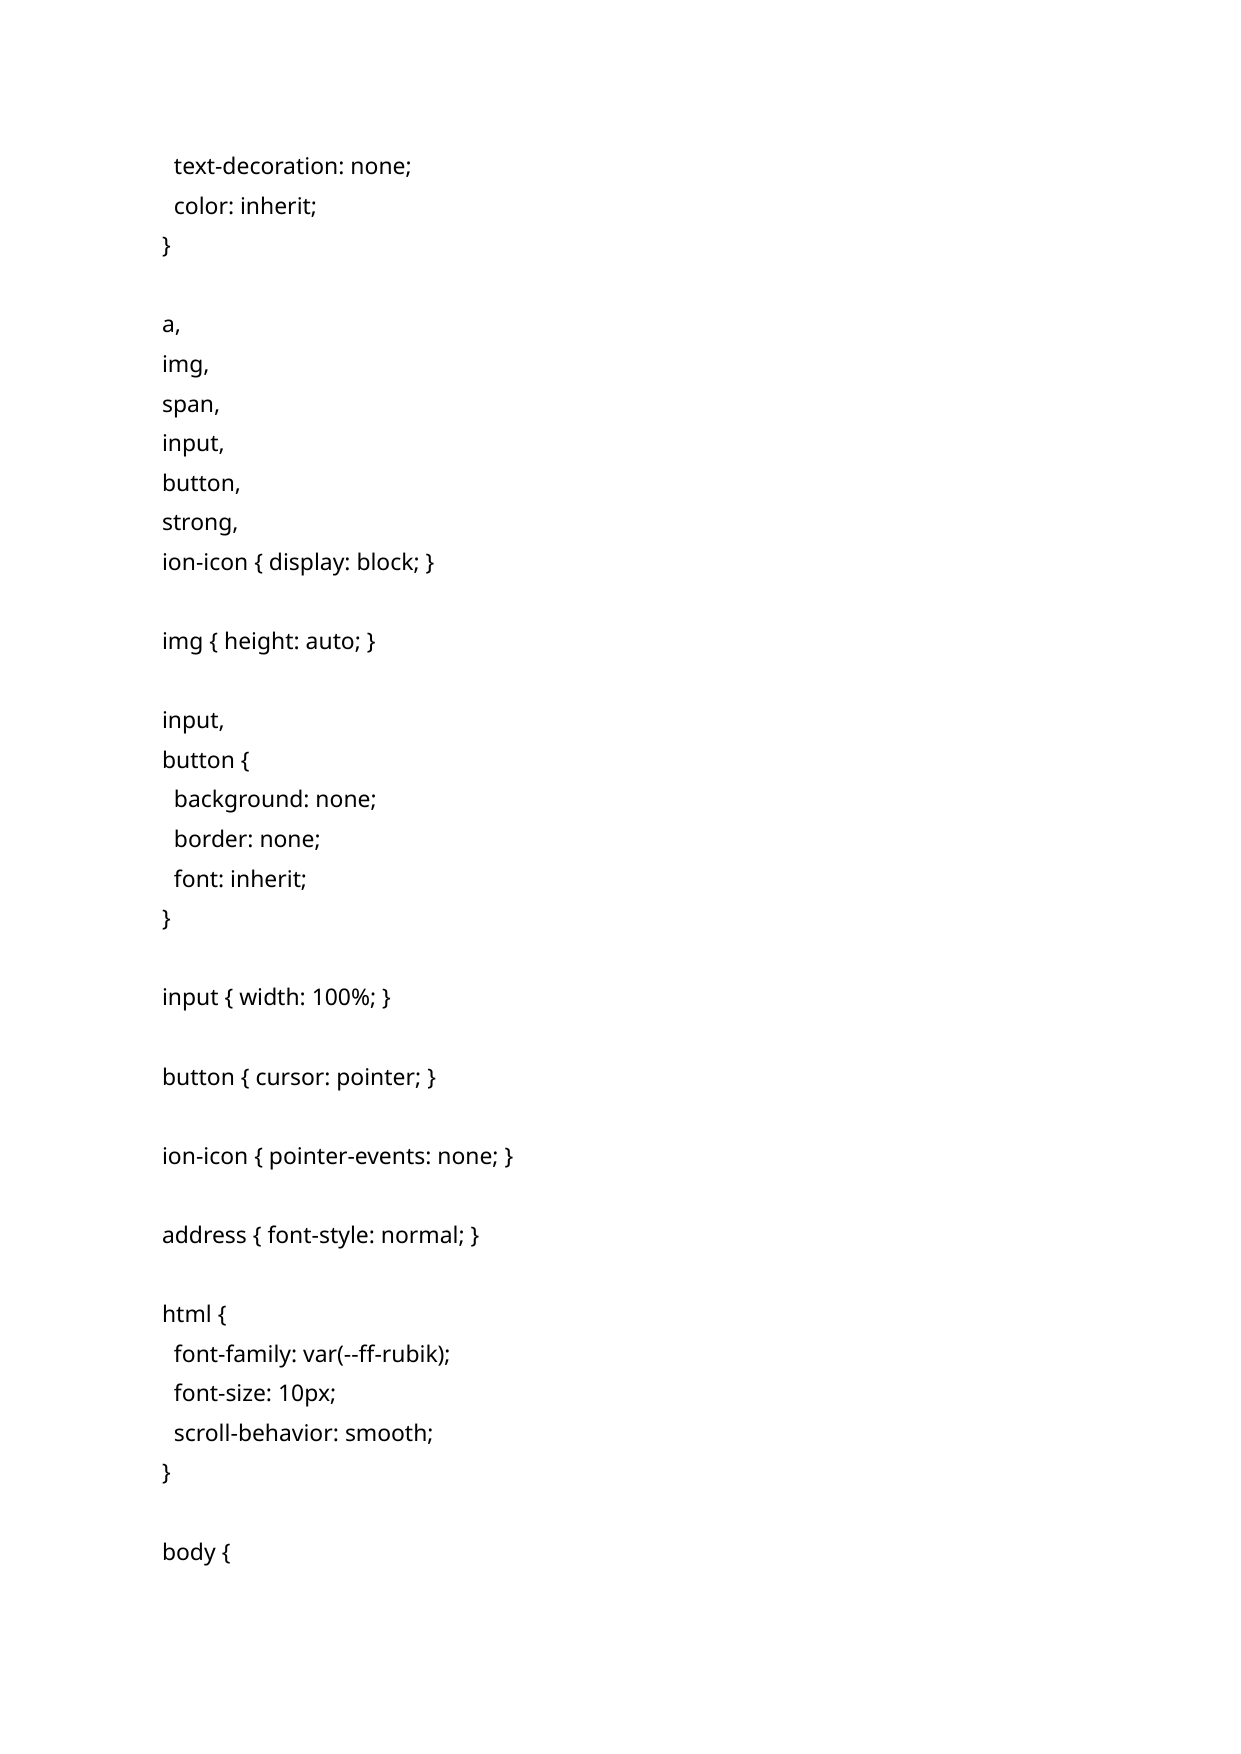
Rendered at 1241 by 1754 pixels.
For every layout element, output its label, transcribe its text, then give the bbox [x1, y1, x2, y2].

text a, [150, 308, 1090, 339]
text input { width: 100%; } [150, 981, 1090, 1012]
text } [150, 1456, 1090, 1487]
text input, [150, 704, 1090, 735]
text input, [150, 427, 1090, 458]
text strong, [150, 506, 1090, 537]
text } [150, 902, 1090, 933]
text } [150, 229, 1090, 260]
text ion-icon { display: block; } [150, 546, 1090, 577]
text button { cursor: pointer; } [150, 1060, 1090, 1092]
text body { [150, 1535, 1090, 1567]
text html { [150, 1298, 1090, 1329]
text font-family: var(--ff-rubik); [150, 1337, 1090, 1369]
text ion-icon { pointer-events: none; } [150, 1139, 1090, 1171]
text img, [150, 348, 1090, 379]
text border: none; [150, 823, 1090, 854]
text button, [150, 467, 1090, 498]
text button { [150, 744, 1090, 775]
text address { font-style: normal; } [150, 1219, 1090, 1250]
text img { height: auto; } [150, 625, 1090, 656]
text background: none; [150, 783, 1090, 814]
text color: inherit; [150, 189, 1090, 221]
text text-decoration: none; [150, 150, 1090, 181]
text font: inherit; [150, 862, 1090, 894]
text font-size: 10px; [150, 1377, 1090, 1408]
text span, [150, 387, 1090, 419]
text scroll-behavior: smooth; [150, 1417, 1090, 1448]
